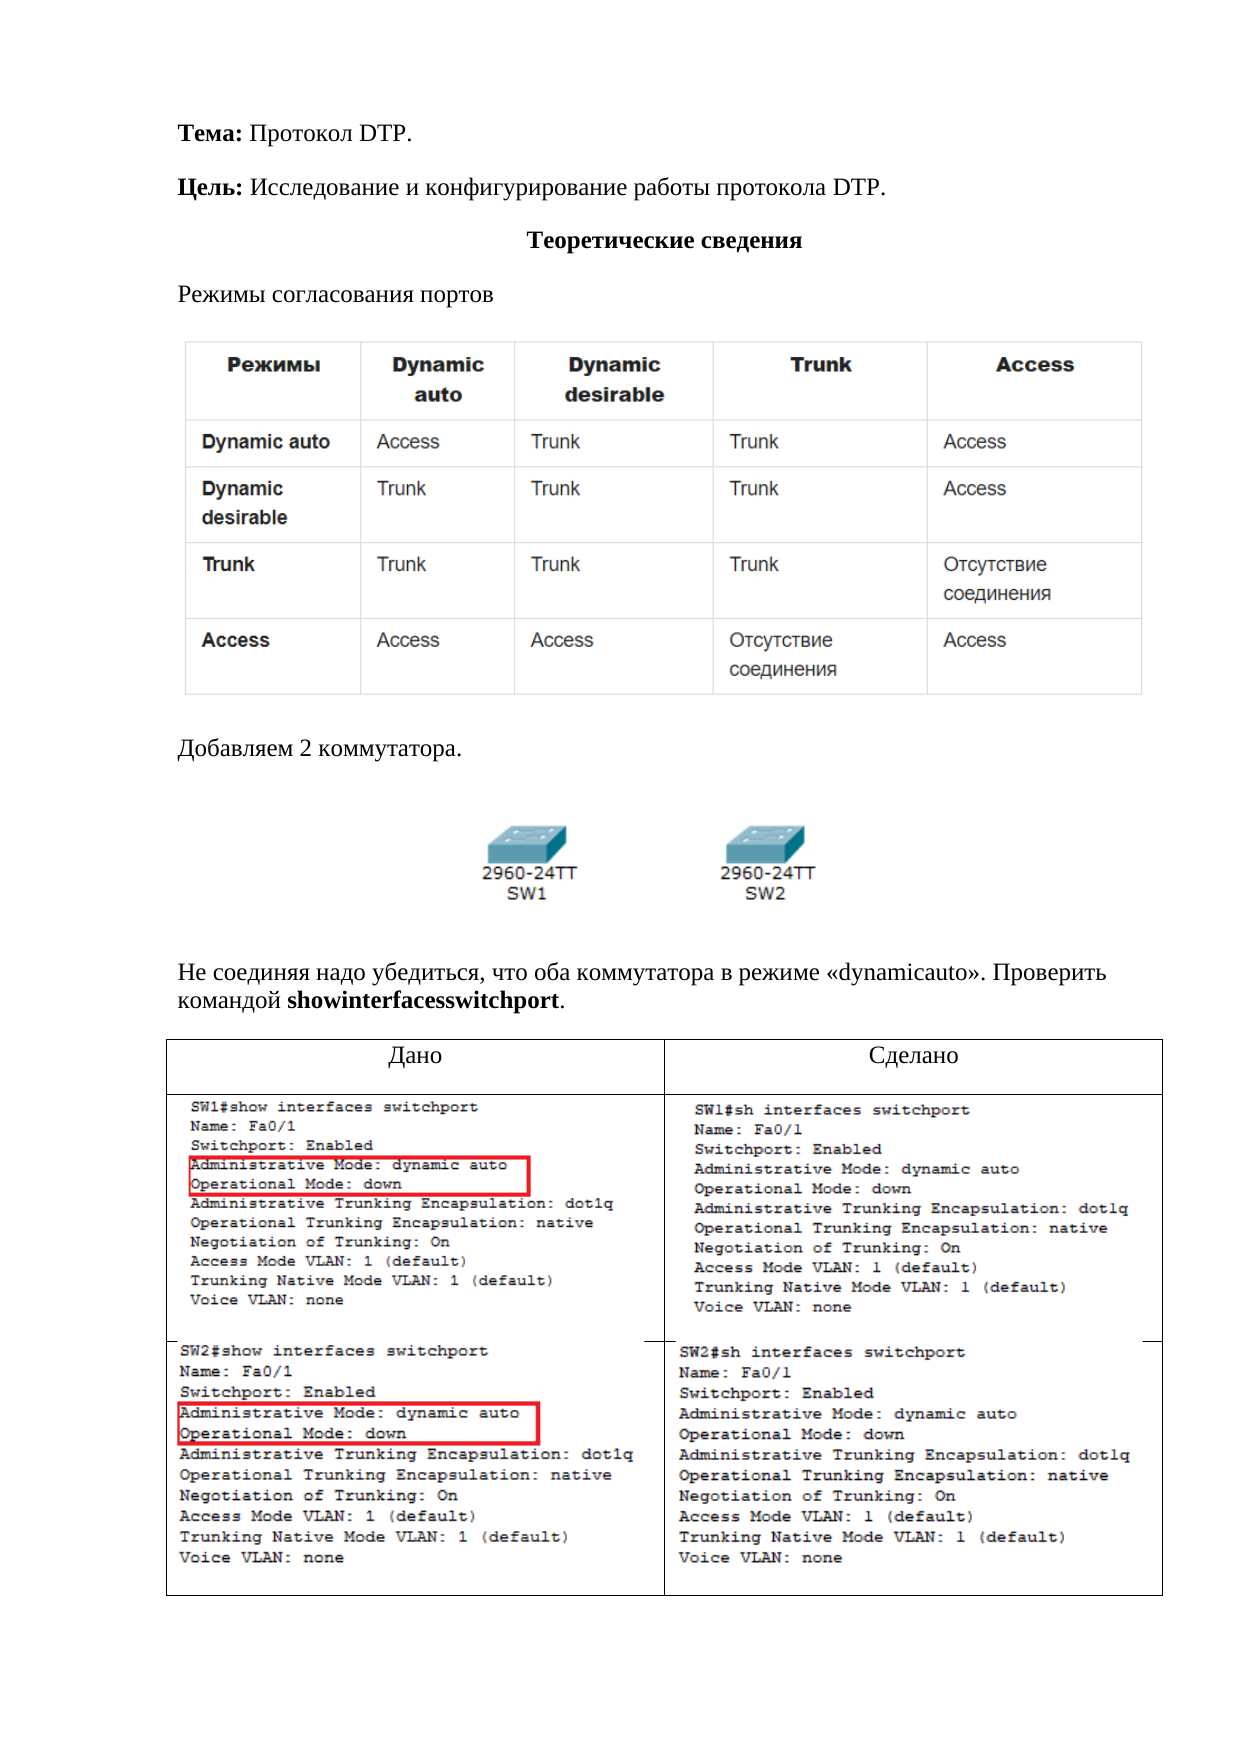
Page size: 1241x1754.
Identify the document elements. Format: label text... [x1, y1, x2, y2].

table_header Дано [167, 1040, 664, 1094]
table_cell [167, 1342, 664, 1595]
picture [438, 787, 890, 928]
text Теоретические сведения [177, 226, 1152, 254]
table_cell [665, 1095, 1162, 1341]
picture [177, 1341, 645, 1567]
text Добавляем 2 коммутатора. [177, 733, 1152, 762]
table_header Сделано [665, 1040, 1162, 1094]
picture [689, 1095, 1138, 1316]
text Тема: Протокол DTP. [177, 118, 1152, 147]
table_cell [665, 1342, 1162, 1595]
table_cell [167, 1095, 664, 1341]
picture [177, 333, 1152, 709]
text Цель: Исследование и конфигурирование работы протокола DTP. [177, 172, 1152, 201]
picture [188, 1095, 642, 1310]
picture [675, 1341, 1143, 1570]
text Не соединяя надо убедиться, что оба коммутатора в режиме «dynamicauto». Проверить командой showinterfacesswitchport. [177, 928, 1152, 1014]
text Режимы согласования портов [177, 279, 1152, 308]
